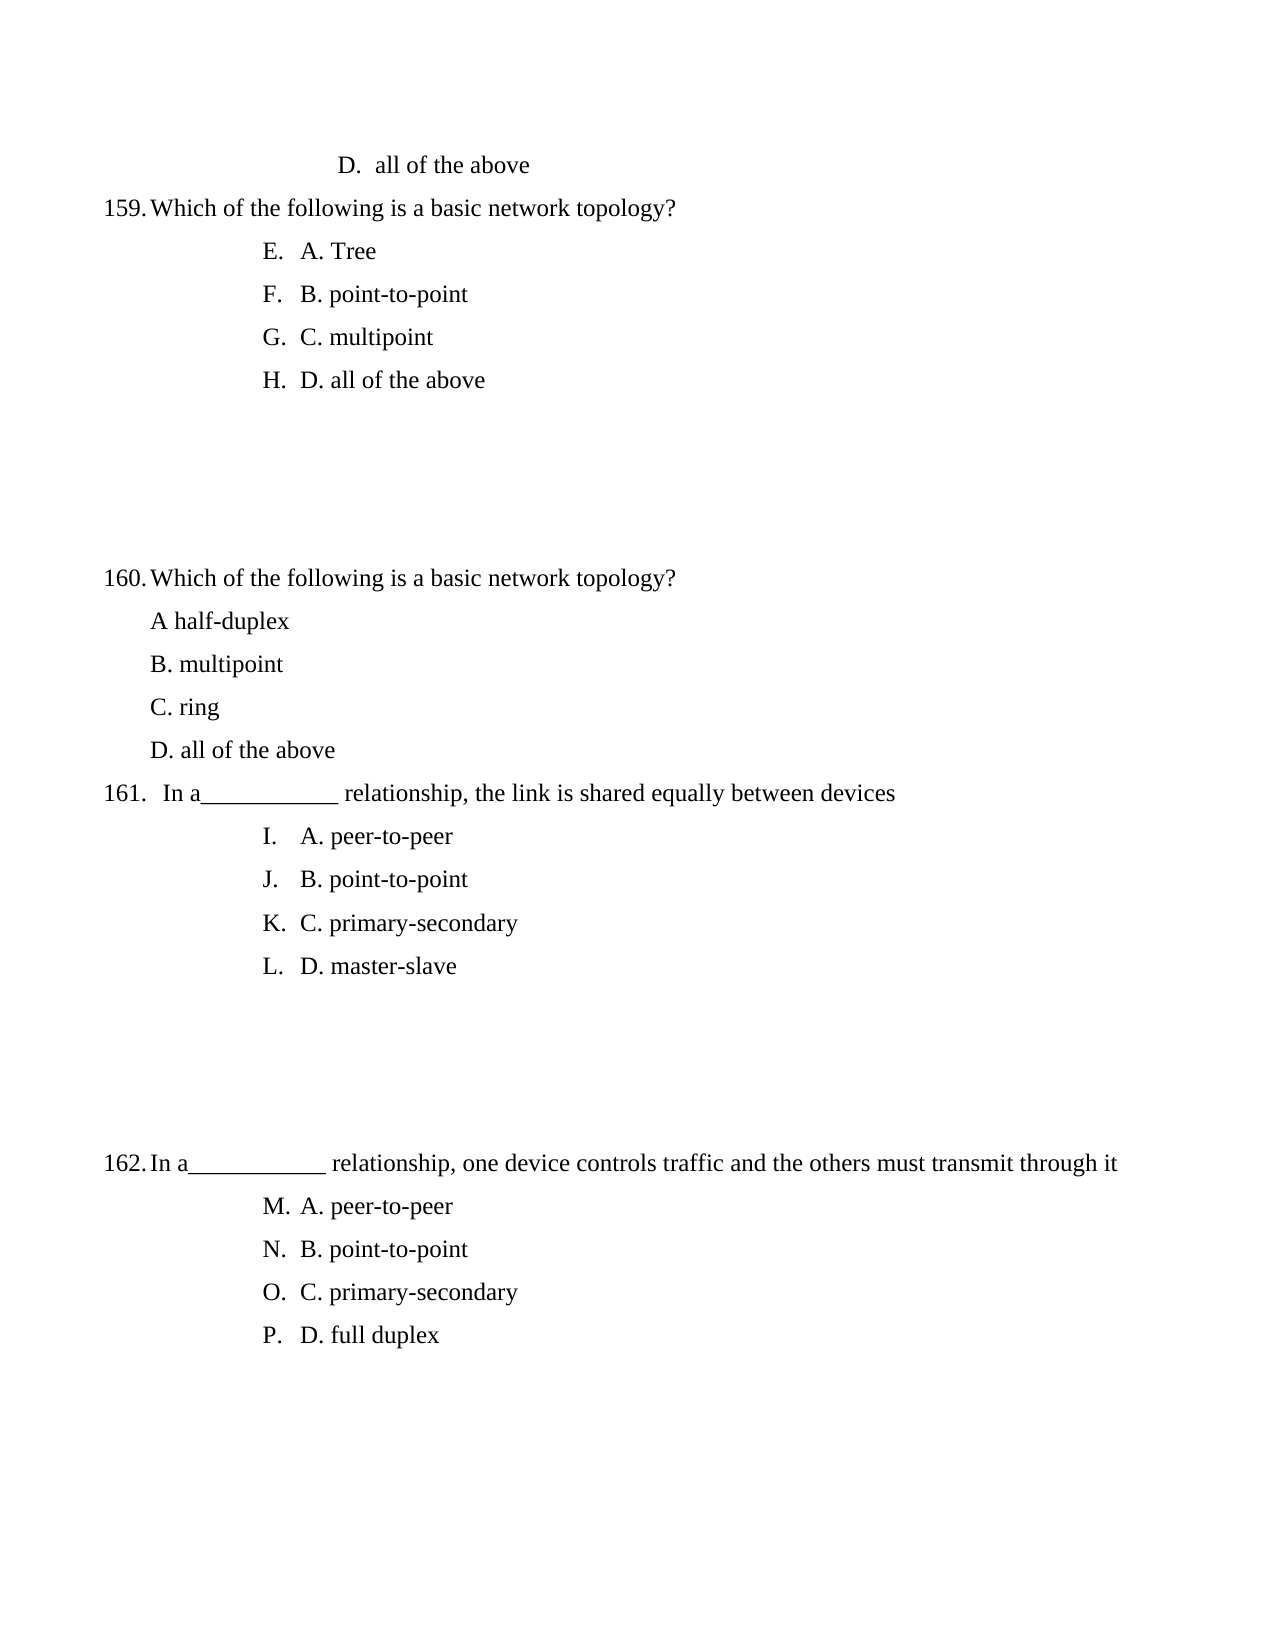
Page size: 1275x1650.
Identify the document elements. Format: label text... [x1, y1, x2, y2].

list D. all of the above [262, 366, 1125, 394]
list A. peer-to-peer [262, 821, 1125, 850]
text B. multipoint [150, 649, 1125, 678]
list D. master-slave [262, 951, 1125, 979]
list B. point-to-point [262, 279, 1125, 308]
list In a___________ relationship, the link is shared equally between devices [103, 778, 1125, 807]
list A. peer-to-peer [262, 1191, 1125, 1220]
list D. full duplex [262, 1320, 1125, 1349]
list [103, 193, 1125, 222]
text C. ring [150, 692, 1125, 721]
list B. point-to-point [262, 1234, 1125, 1263]
text D. all of the above [150, 735, 1125, 764]
list C. multipoint [262, 322, 1125, 351]
list C. primary-secondary [262, 908, 1125, 936]
list C. primary-secondary [262, 1277, 1125, 1306]
list A. Tree [262, 236, 1125, 265]
list In a___________ relationship, one device controls traffic and the others must transmit through it [103, 1148, 1125, 1177]
list Which of the following is a basic network topology? [103, 563, 1125, 591]
list B. point-to-point [262, 864, 1125, 893]
text A half-duplex [150, 606, 1125, 634]
list all of the above [337, 150, 1125, 179]
